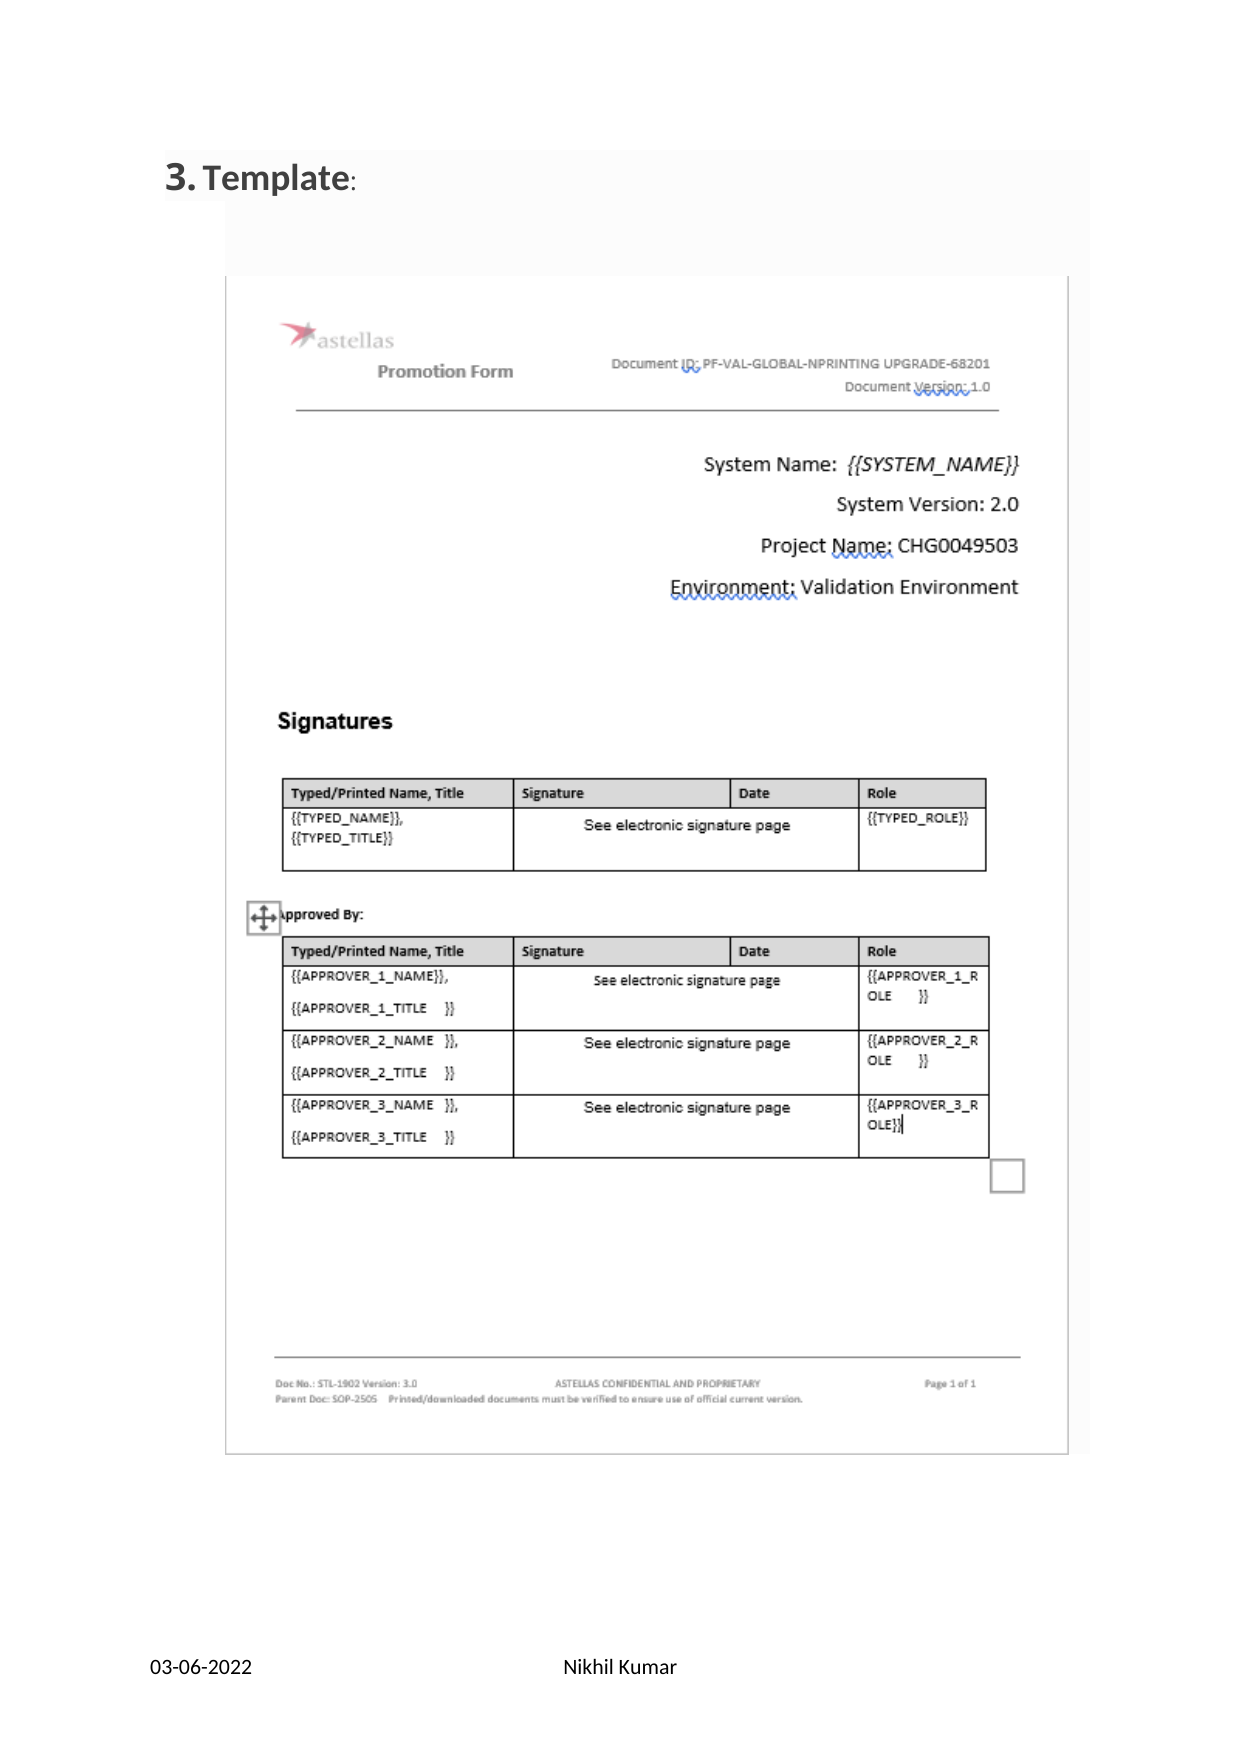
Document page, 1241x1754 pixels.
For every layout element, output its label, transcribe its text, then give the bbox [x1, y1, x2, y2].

picture [225, 276, 1069, 1455]
list Template: [165, 150, 1090, 201]
